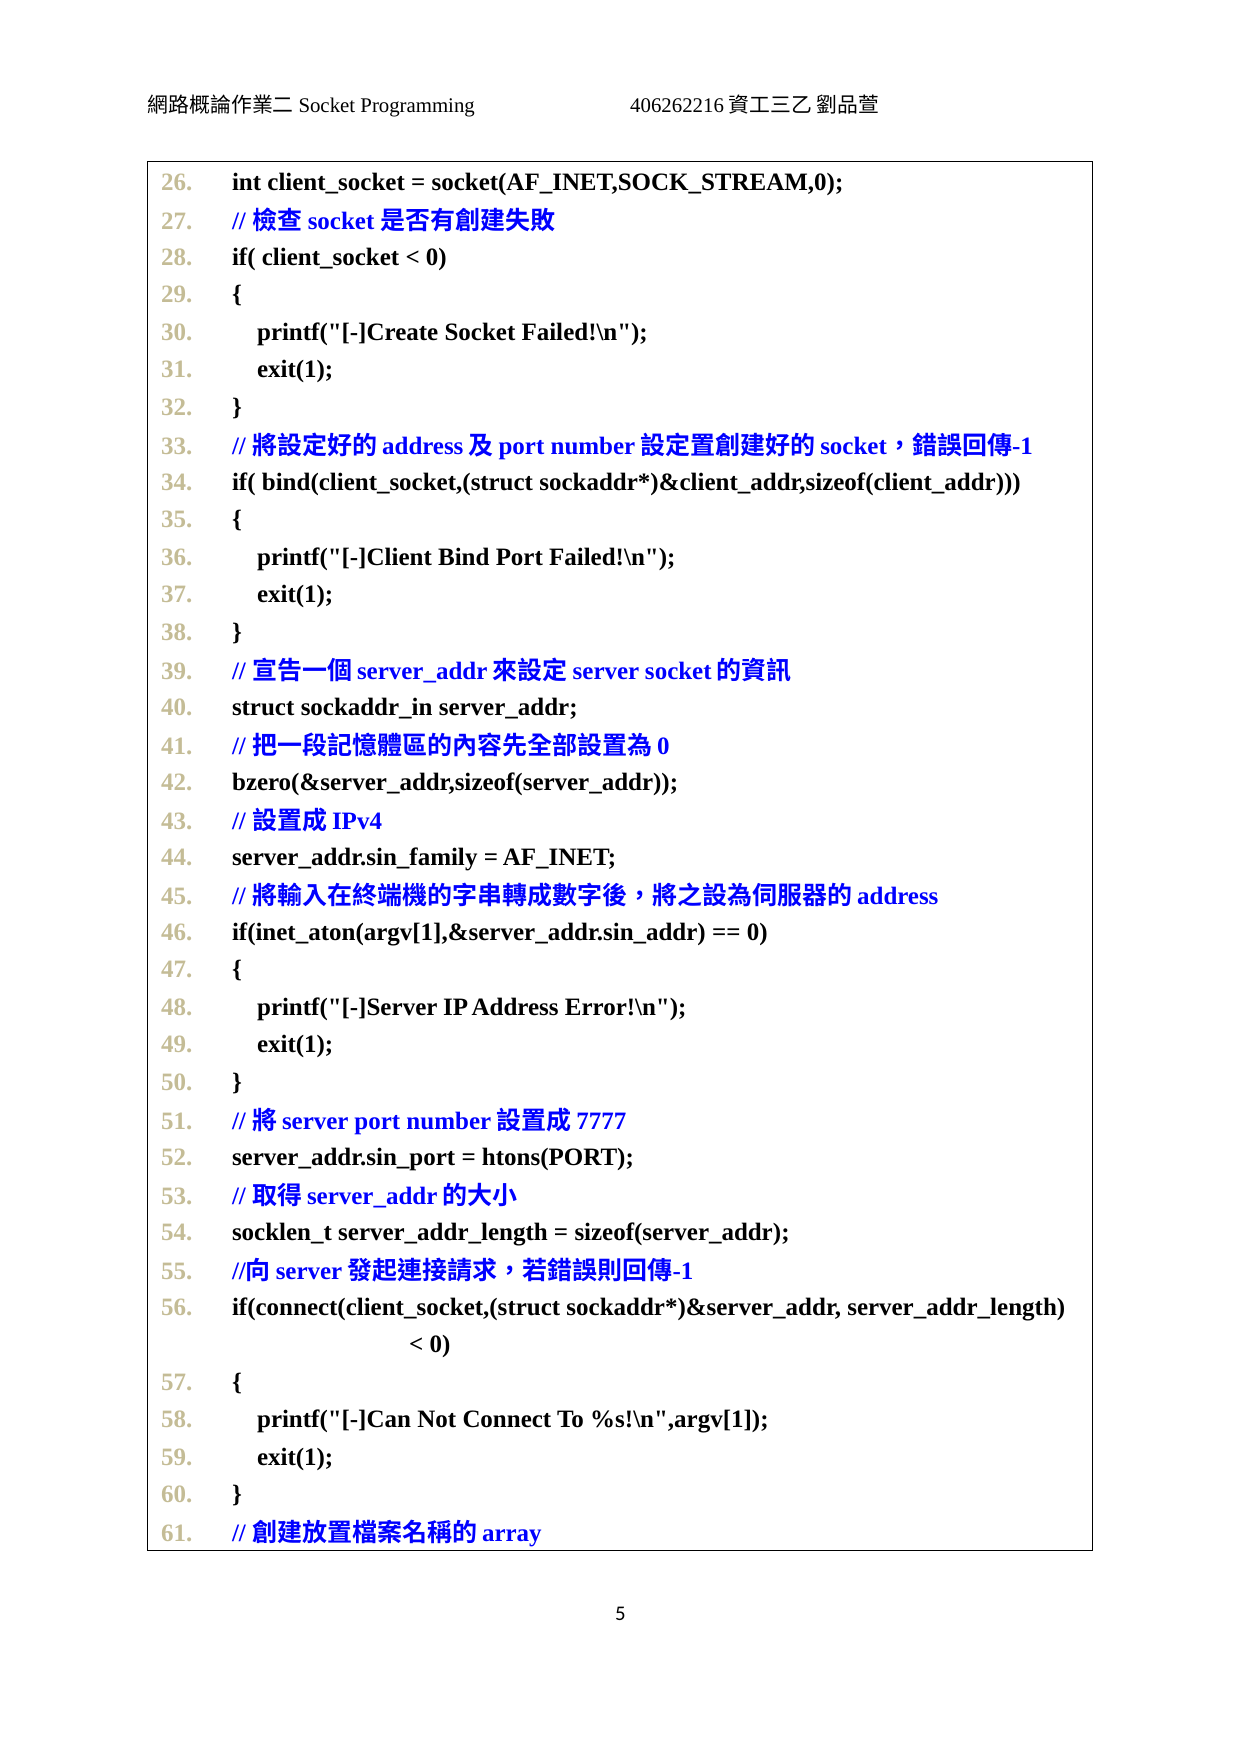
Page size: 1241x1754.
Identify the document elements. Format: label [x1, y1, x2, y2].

table_header [148, 162, 1092, 1550]
